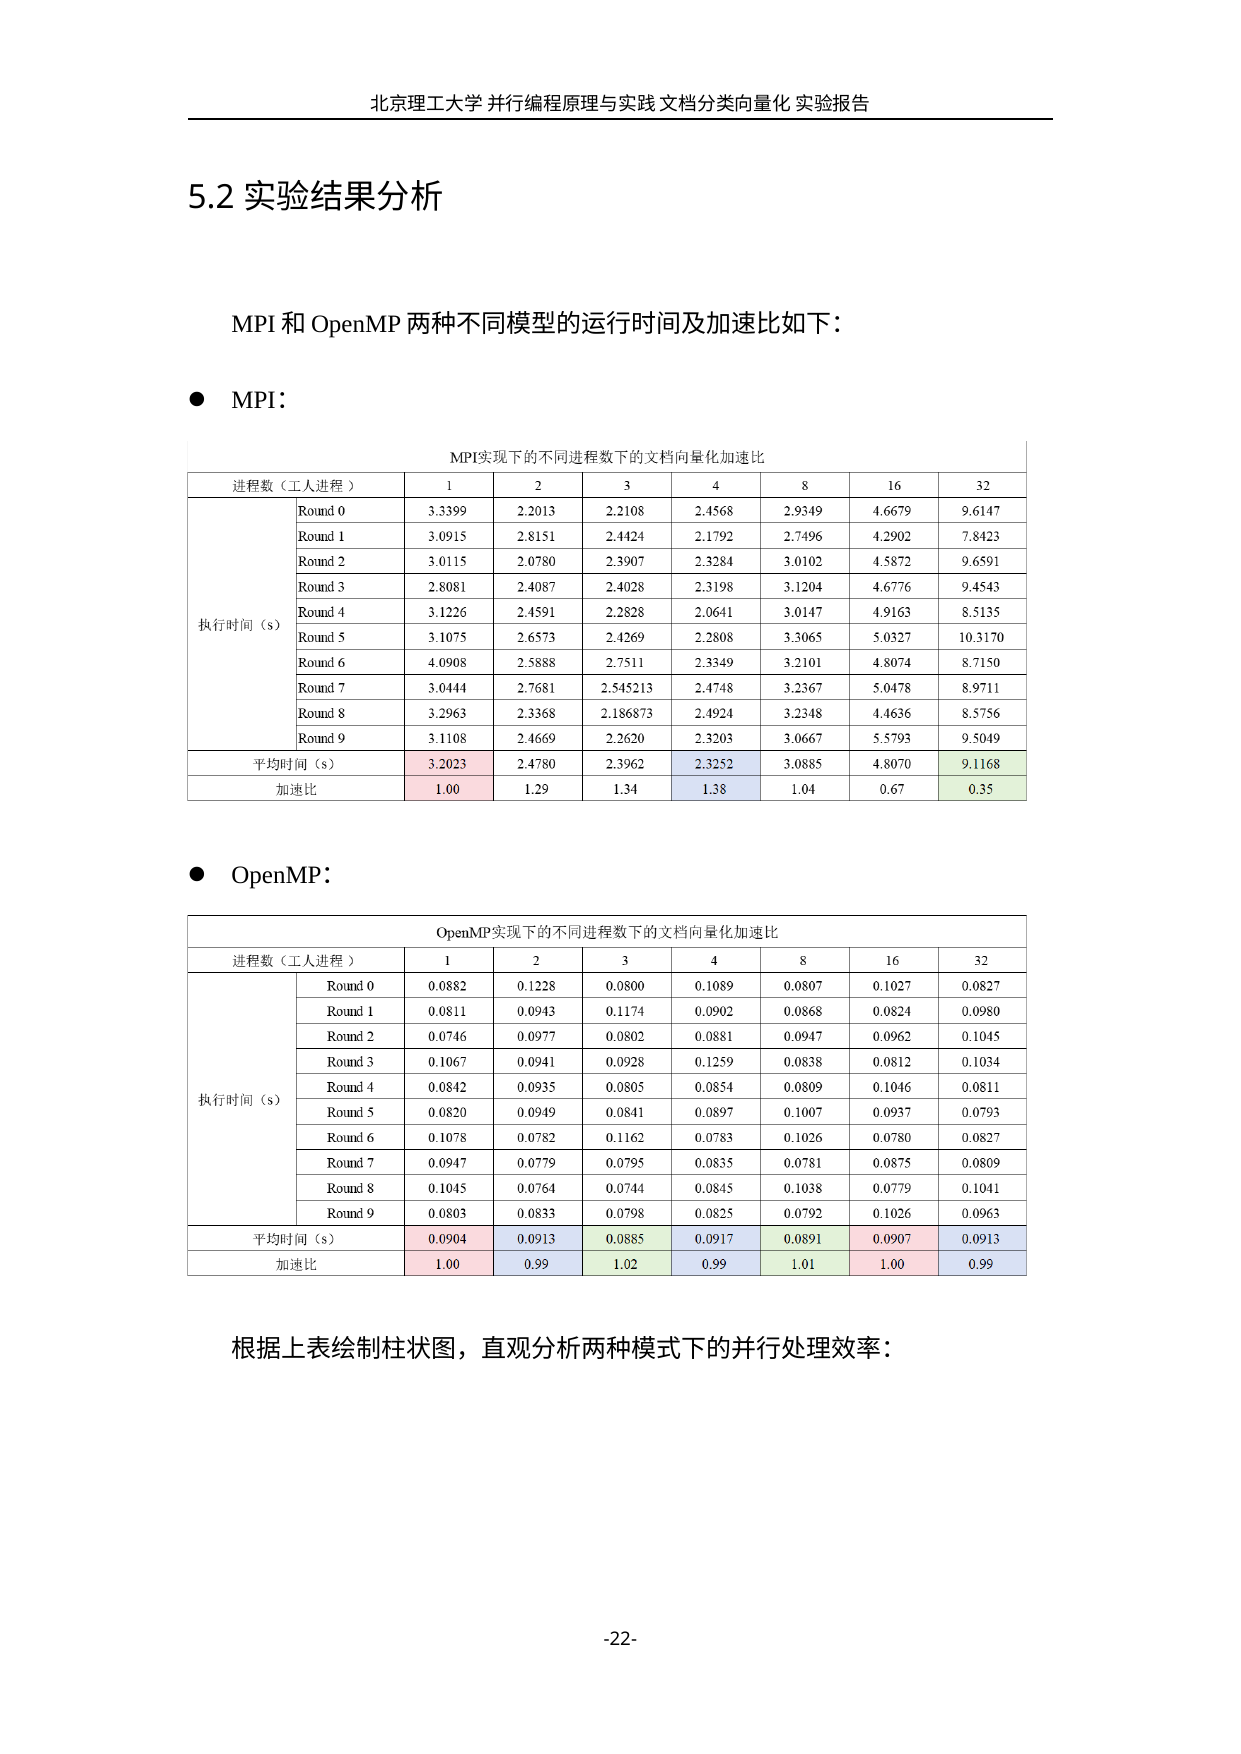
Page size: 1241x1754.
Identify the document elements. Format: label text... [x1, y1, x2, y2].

picture [187, 441, 1027, 801]
picture [187, 915, 1027, 1276]
subtitle 5.2 实验结果分析 [187, 162, 1053, 227]
text MPI和OpenMP两种不同模型的运行时间及加速比如下： [187, 289, 1053, 354]
list MPI： [187, 365, 1053, 430]
list OpenMP： [187, 840, 1053, 905]
text 根据上表绘制柱状图，直观分析两种模式下的并行处理效率： [187, 1314, 1053, 1379]
